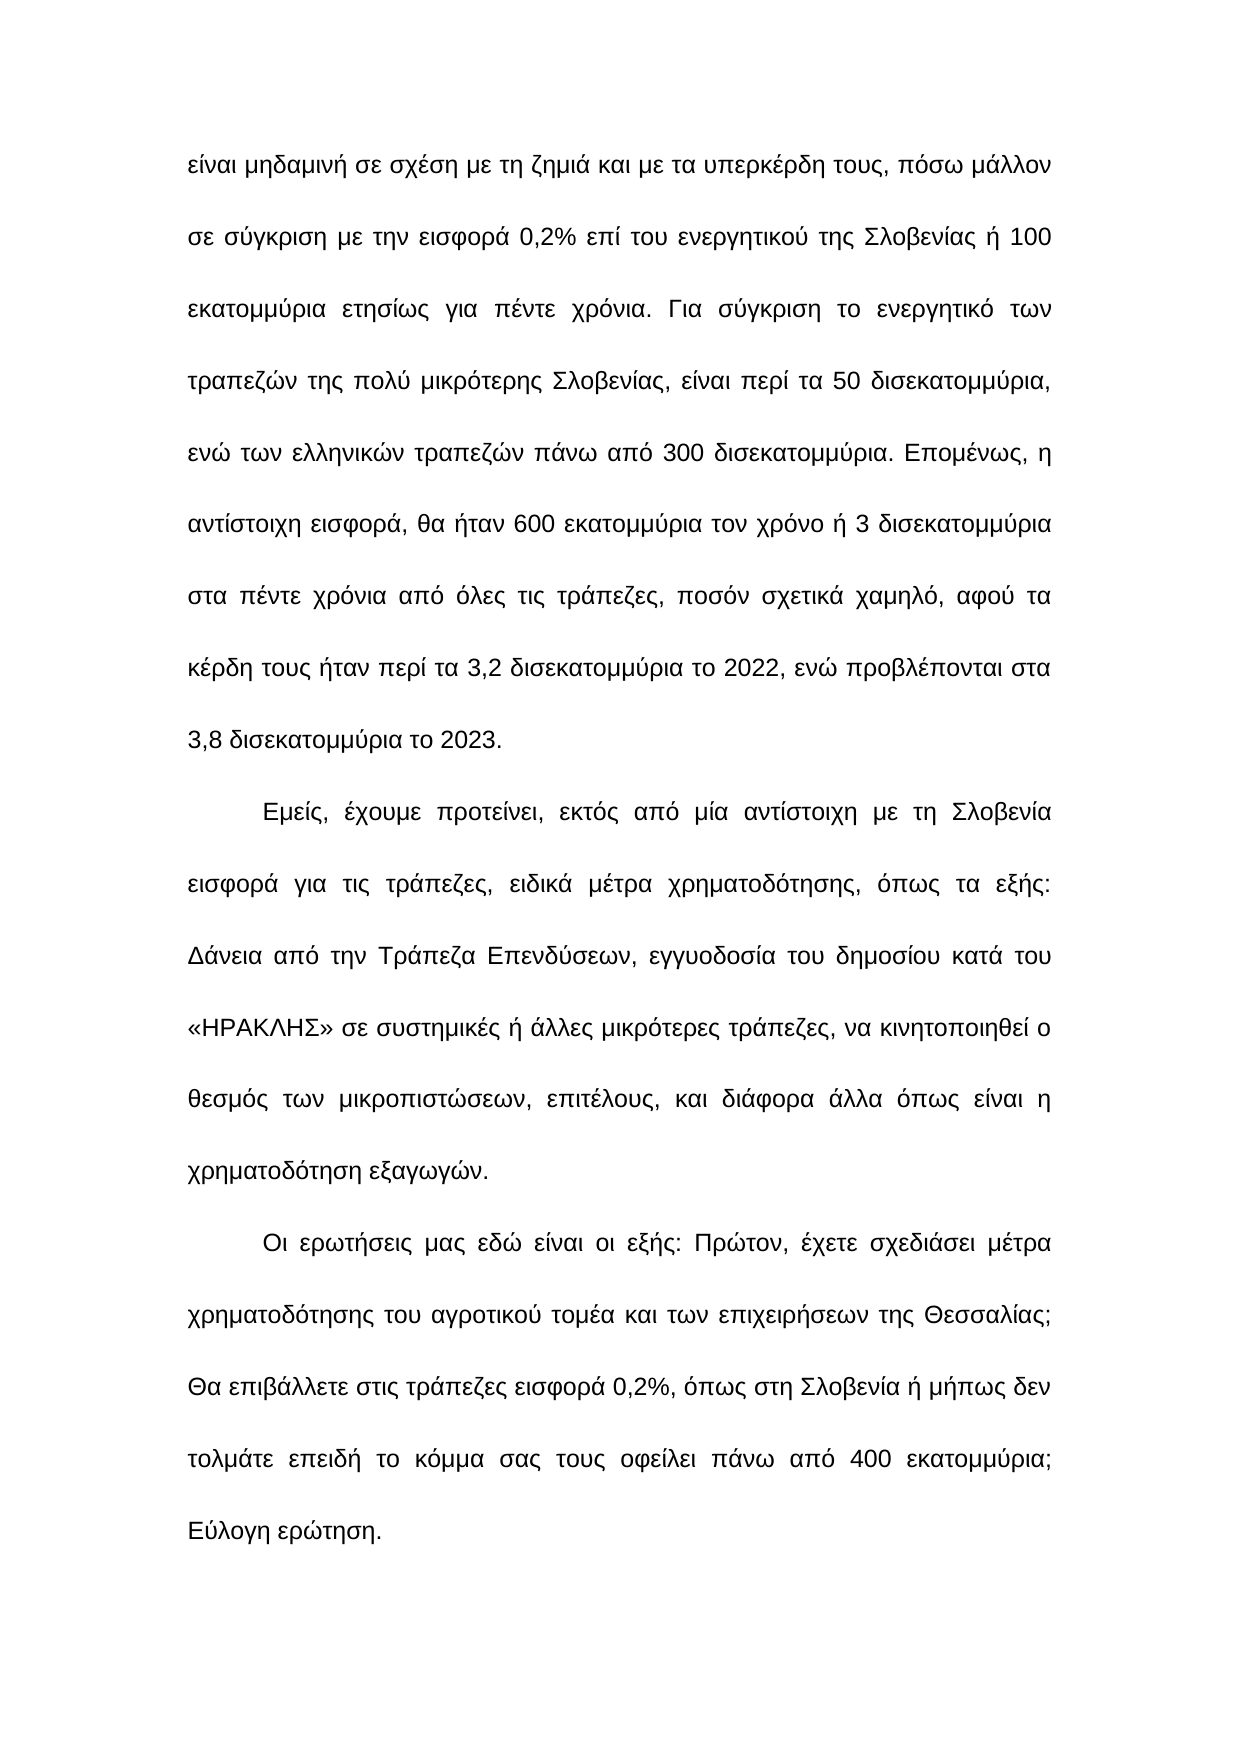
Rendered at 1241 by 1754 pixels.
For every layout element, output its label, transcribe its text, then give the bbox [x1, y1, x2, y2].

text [187, 150, 1053, 754]
text Εμείς, έχουμε προτείνει, εκτός από μία αντίστοιχη με τη Σλοβενία εισφορά για τις τράπεζες, ειδικά μέτρα χρηματοδότησης, όπως τα εξής: Δάνεια από την Τράπεζα Επενδύσεων, εγγυοδοσία του δημοσίου κατά του «ΗΡΑΚΛΗΣ» σε συστημικές ή άλλες μικρότερες τράπεζες, να κινητοποιηθεί ο θεσμός των μικροπιστώσεων, επιτέλους, και διάφορα άλλα όπως είναι η χρηματοδότηση εξαγωγών. [187, 797, 1053, 1185]
text Οι ερωτήσεις μας εδώ είναι οι εξής: Πρώτον, έχετε σχεδιάσει μέτρα χρηματοδότησης του αγροτικού τομέα και των επιχειρήσεων της Θεσσαλίας; Θα επιβάλλετε στις τράπεζες εισφορά 0,2%, όπως στη Σλοβενία ή μήπως δεν τολμάτε επειδή το κόμμα σας τους οφείλει πάνω από 400 εκατομμύρια; Εύλογη ερώτηση. [187, 1228, 1053, 1544]
